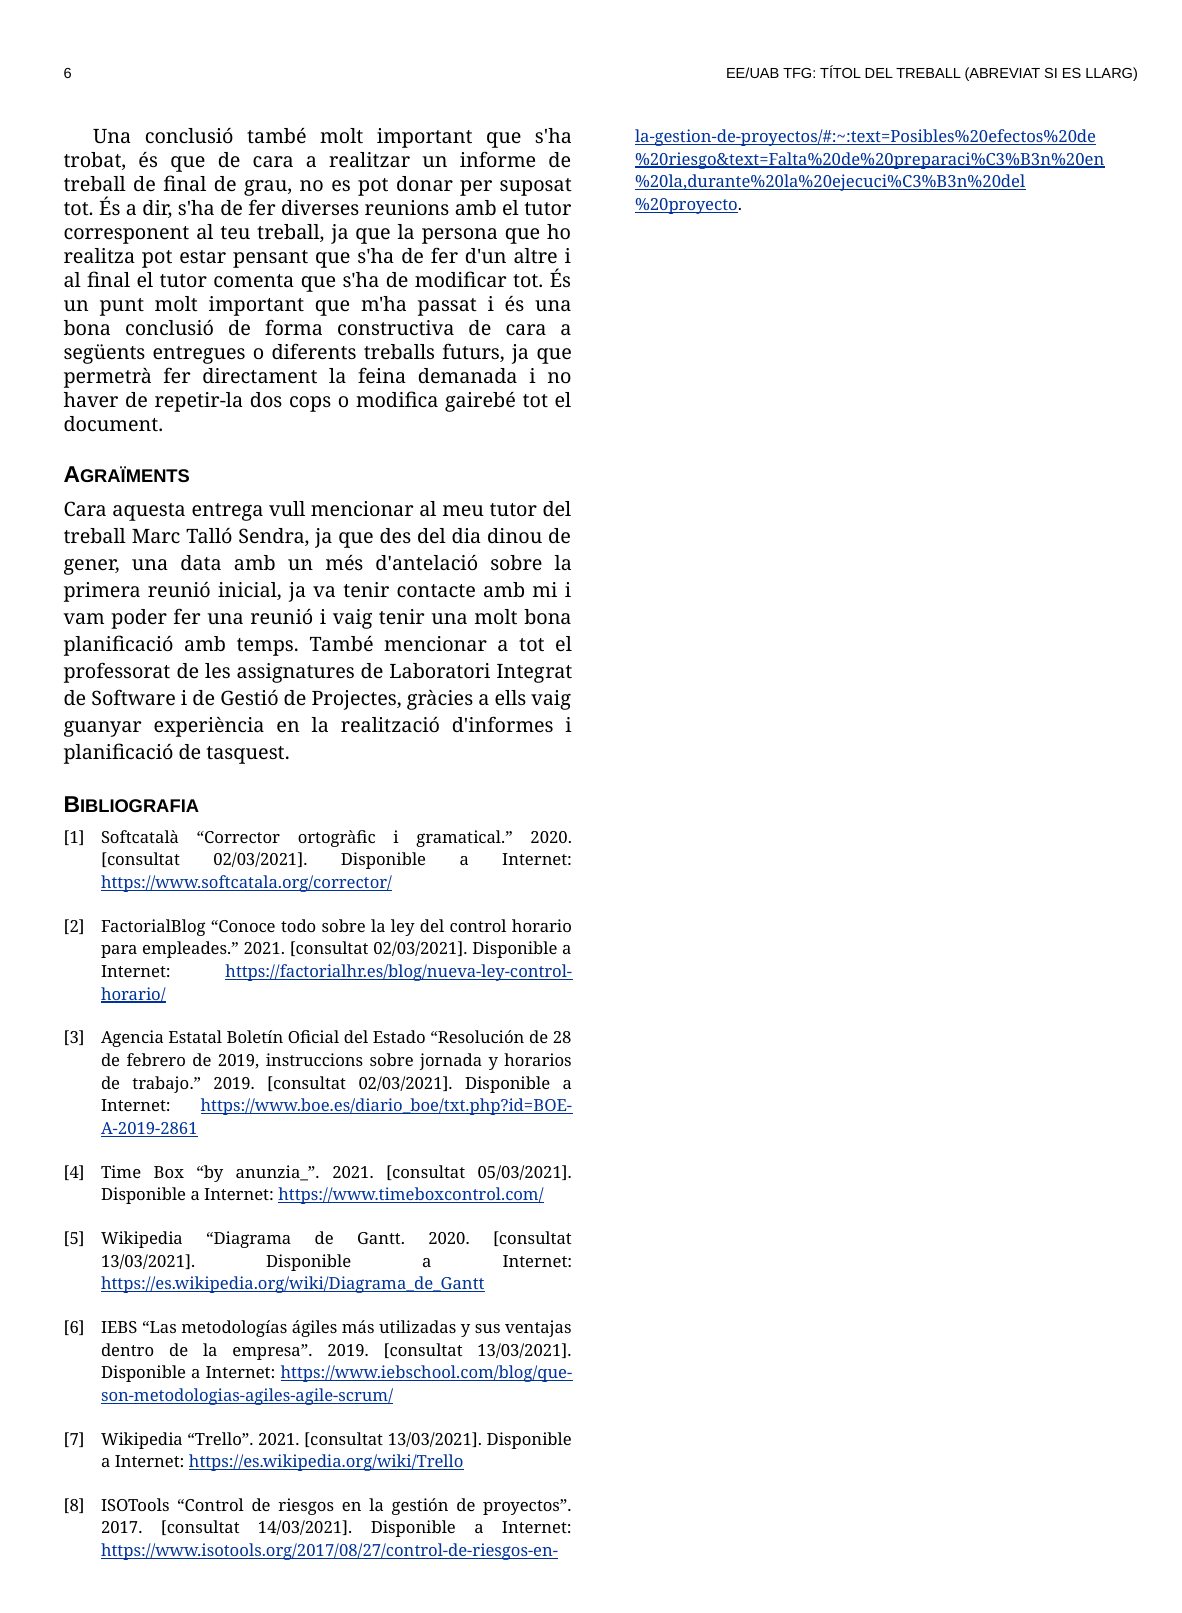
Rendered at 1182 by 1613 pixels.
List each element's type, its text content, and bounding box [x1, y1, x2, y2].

text Una conclusió també molt important que s'ha trobat, és que de cara a realitzar un informe de treball de final de grau, no es pot donar per suposat tot. És a dir, s'ha de fer diverses reunions amb el tutor corresponent al teu treball, ja que la persona que ho realitza pot estar pensant que s'ha de fer d'un altre i al final el tutor comenta que s'ha de modificar tot. És un punt molt important que m'ha passat i és una bona conclusió de forma constructiva de cara a següents entregues o diferents treballs futurs, ja que permetrà fer directament la feina demanada i no haver de repetir-la dos cops o modifica gairebé tot el document. [63, 124, 572, 436]
list Time Box “by anunzia_”. 2021. [consultat 05/03/2021]. Disponible a Internet: https://www.timeboxcontrol.com/ [63, 1160, 572, 1206]
list ISOTools “Control de riesgos en la gestión de proyectos”. 2017. [consultat 14/03/2021]. Disponible a Internet: https://www.isotools.org/2017/08/27/control-de-riesgos-en-la-gestion-de-proyectos/#:~:text=Posibles%20efectos%20de%20riesgo&text=Falta%20de%20preparaci%C3%B3n%20en%20la,durante%20la%20ejecuci%C3%B3n%20del%20proyecto. [597, 124, 1106, 215]
text Cara aquesta entrega vull mencionar al meu tutor del treball Marc Talló Sendra, ja que des del dia dinou de gener, una data amb un més d'antelació sobre la primera reunió inicial, ja va tenir contacte amb mi i vam poder fer una reunió i vaig tenir una molt bona planificació amb temps. També mencionar a tot el professorat de les assignatures de Laboratori Integrat de Software i de Gestió de Projectes, gràcies a ells vaig guanyar experiència en la realització d'informes i planificació de tasquest. [63, 496, 572, 766]
text Bibliografia [63, 791, 572, 817]
list Softcatalà “Corrector ortogràfic i gramatical.” 2020. [consultat 02/03/2021]. Disponible a Internet: https://www.softcatala.org/corrector/ [63, 825, 572, 893]
list IEBS “Las metodologías ágiles más utilizadas y sus ventajas dentro de la empresa”. 2019. [consultat 13/03/2021]. Disponible a Internet: https://www.iebschool.com/blog/que-son-metodologias-agiles-agile-scrum/ [63, 1315, 572, 1406]
text Agraïments [63, 461, 572, 487]
list FactorialBlog “Conoce todo sobre la ley del control horario para empleades.” 2021. [consultat 02/03/2021]. Disponible a Internet: https://factorialhr.es/blog/nueva-ley-control-horario/ [63, 914, 572, 1005]
list Wikipedia “Trello”. 2021. [consultat 13/03/2021]. Disponible a Internet: https://es.wikipedia.org/wiki/Trello [63, 1427, 572, 1472]
list ISOTools “Control de riesgos en la gestión de proyectos”. 2017. [consultat 14/03/2021]. Disponible a Internet: https://www.isotools.org/2017/08/27/control-de-riesgos-en-la-gestion-de-proyectos/#:~:text=Posibles%20efectos%20de%20riesgo&text=Falta%20de%20preparaci%C3%B3n%20en%20la,durante%20la%20ejecuci%C3%B3n%20del%20proyecto. [63, 1493, 572, 1561]
list Agencia Estatal Boletín Oficial del Estado “Resolución de 28 de febrero de 2019, instruccions sobre jornada y horarios de trabajo.” 2019. [consultat 02/03/2021]. Disponible a Internet: https://www.boe.es/diario_boe/txt.php?id=BOE-A-2019-2861 [63, 1026, 572, 1139]
list Wikipedia “Diagrama de Gantt. 2020. [consultat 13/03/2021]. Disponible a Internet: https://es.wikipedia.org/wiki/Diagrama_de_Gantt [63, 1226, 572, 1294]
